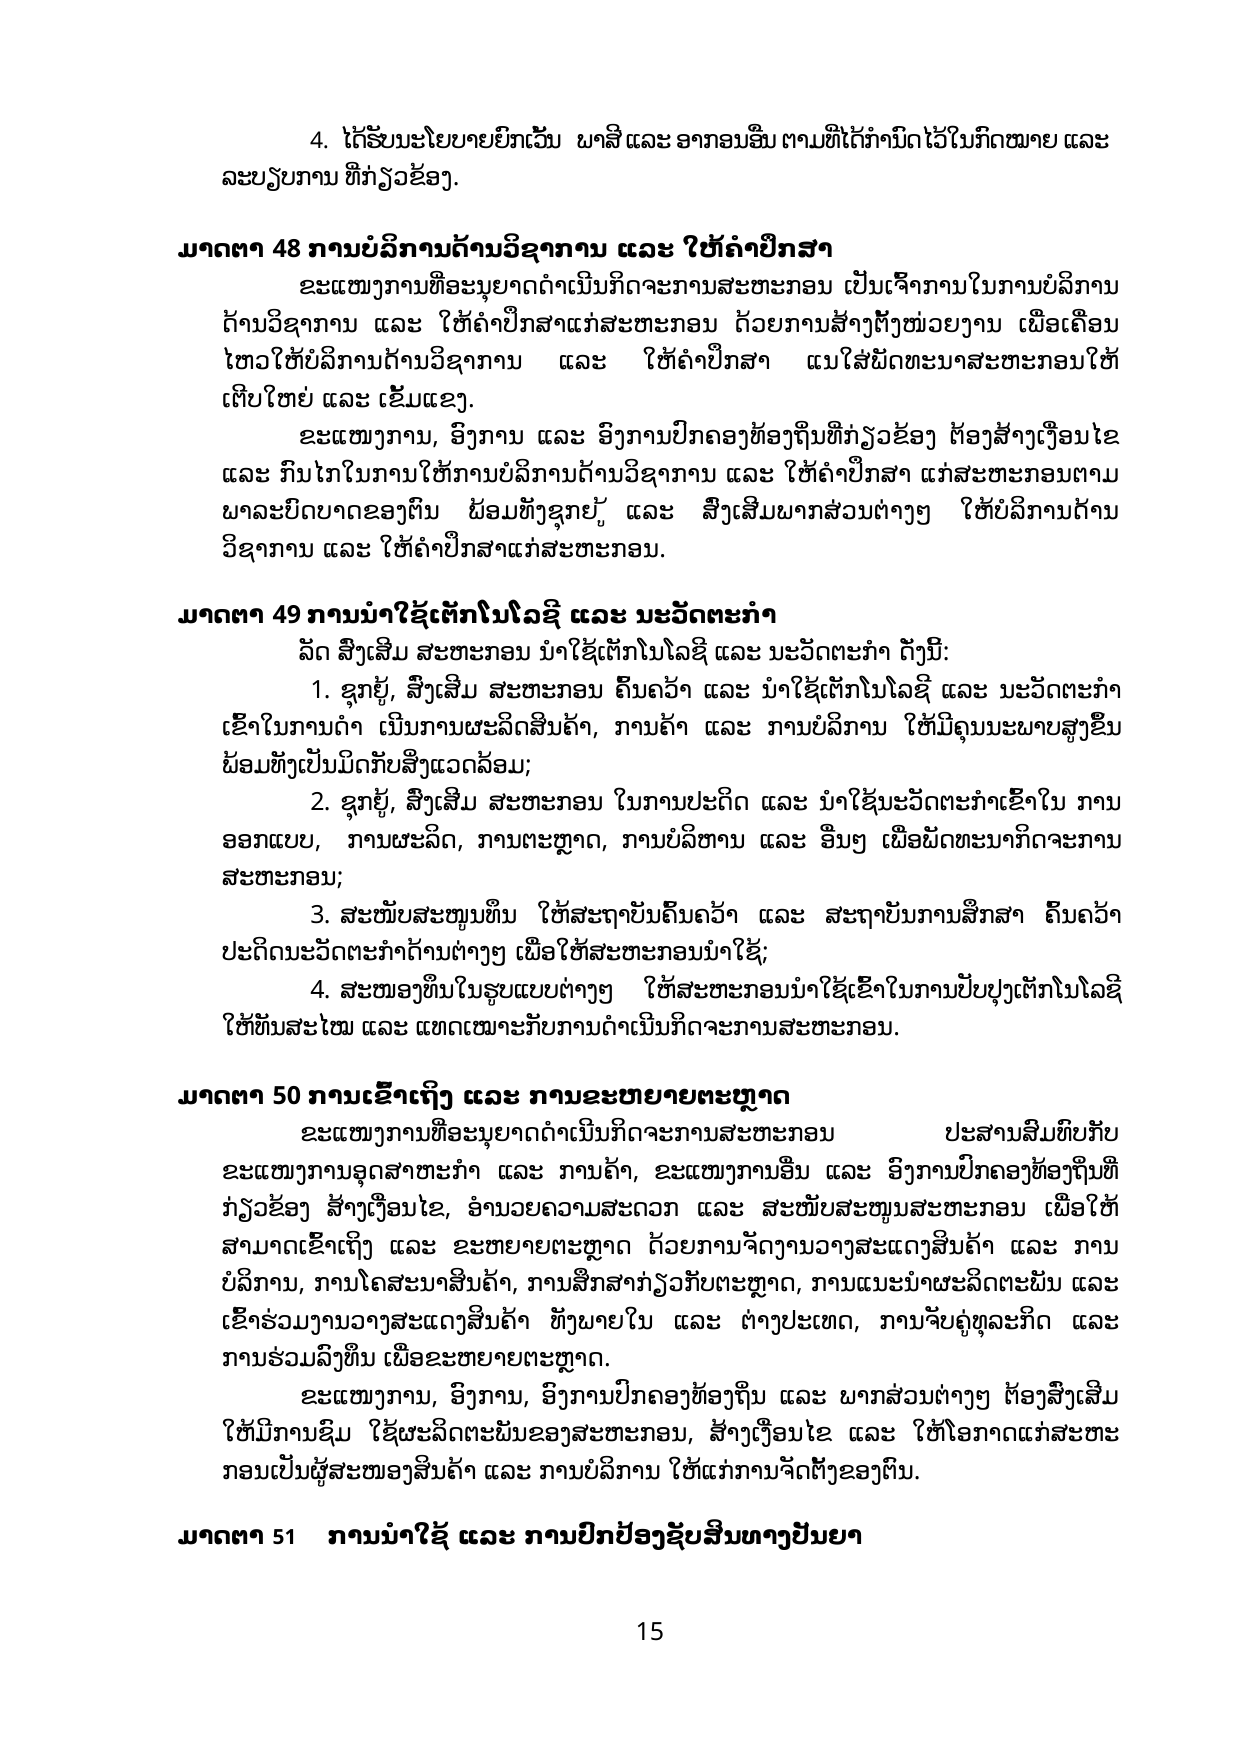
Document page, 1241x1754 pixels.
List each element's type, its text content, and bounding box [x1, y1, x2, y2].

text ມາດຕາ 50 ການເຂົ້າເຖິງ ແລະ ການຂະຫຍາຍຕະຫຼາດ [177, 1074, 1122, 1112]
list ຊຸກຍູ້, ສົ່ງເສີມ ສະຫະກອນ ໃນການປະດິດ ແລະ ນໍາໃຊ້ນະວັດຕະກໍາເຂົ້າໃນ ການອອກແບບ, ການຜະລິດ, ການຕະຫຼາດ, ການບໍລິຫານ ແລະ ອື່ນໆ ເພື່ອພັດທະນາກິດຈະການສະຫະກອນ; [222, 781, 1122, 893]
text ຂະ​ແໜງ​ການ, ອົງ​ການ ແລະ ອົງການ​ປົກ​ຄອງ​ທ້ອງ​ຖິ່ນ​ທີ່​ກ່ຽວ​ຂ້ອງ ຕ້ອງສ້າງເງື່ອນໄຂ ແລະ ກົນ​ໄກໃນ​ການ​ໃຫ້​ການ​ບໍ​ລິ​ການດ້ານວິຊາການ ແລະ ​ໃຫ້​ຄຳປຶກ​ສາ ແກ່ສະ​ຫະ​ກອນຕາມ​ພາລະ​ບົດ​ບາດ​ຂອງ​ຕົນ ພ້ອມ​ທັງຊຸກຍູ້ ແລະ ສົ່ງເສີມພາກສ່ວນຕ່າງໆ ໃຫ້ບໍລິການດ້ານວິຊາການ ແລະ ໃຫ້ຄຳປຶກສາແກ່ສະ​ຫະ​ກອນ. [222, 415, 1119, 565]
text ມາດຕາ 49 ການນໍາໃຊ້ເຕັກໂນໂລຊີ ແລະ ນະວັດຕະກໍາ [177, 593, 1122, 631]
text ຂະ​ແໜງ​ການ, ອົງ​ການ, ອົງ​ການ​ປົກ​ຄອງ​ທ້ອງ​ຖິ່ນ ແລະ ພາກສ່ວນຕ່າງໆ ຕ້ອງສົ່ງເສີມໃຫ້ມີການຊົມ ໃຊ້ຜະລິດຕະພັນຂອງສະຫະກອນ, ສ້າງເງື່ອນໄຂ ແລະ ໃຫ້ໂອກາດແກ່ສະ​ຫະ​ກອນເປັນຜູ້ສະໜອງສິນຄ້າ ແລະ ການບໍລິການ ໃຫ້ແກ່ການຈັດຕັ້ງຂອງຕົນ. [222, 1374, 1119, 1487]
text ຂະແໜງການທີ່ອະນຸຍາດດຳເນີນກິດຈະການສະຫະກອນ ​ເປັນ​ເຈົ້າ​ການໃນ​ການບໍລິການດ້ານວິຊາການ ແລະ ໃຫ້ຄໍາປຶກສາແກ່ສະ​ຫະ​ກອນ ດ້ວຍ​ການ​ສ້າງ​ຕັ້ງ​ໜ່ວຍ​ງານ ເພື່ອ​ເຄື່ອນ​ໄຫວ​ໃຫ້​ບໍ​ລິ​ການດ້ານວິຊາການ ແລະ ໃຫ້​ຄຳປຶກ​ສາ ແນໃສ່ພັດ​ທະ​ນາສະ​ຫະ​ກອນໃຫ້ເຕີບໃຫຍ່ ແລະ ເຂັ້ມແຂງ. [222, 265, 1119, 415]
text ມາດຕາ 48 ການບໍລິການດ້ານວິຊາການ ແລະ ໃຫ້ຄໍາປຶກສາ [177, 227, 1122, 265]
list ໄດ້ຮັບນະໂຍບາຍຍົກເວັ້ນ ພາສີ ແລະ ອາກອນອື່ນ ຕາມທີ່ໄດ້ກຳນົດໄວ້ໃນກົດໝາຍ ແລະ ລະບຽບການ ທີ່ກ່ຽວຂ້ອງ. [221, 118, 1122, 193]
text ລັດ ສົ່ງເສີມ ສະຫະກອນ ນໍາໃຊ້ເຕັກໂນໂລຊີ ແລະ ນະວັດຕະກໍາ ດັ່ງນີ້: [215, 631, 1122, 668]
list ສະໜອງທຶນໃນຮູບແບບຕ່າງໆ ໃຫ້ສະຫະກອນນຳໃຊ້ເຂົ້າໃນການປັບປຸງເຕັກໂນໂລຊີ ໃຫ້ທັນສະໄໝ ແລະ ແທດເໝາະກັບການດໍາເນີນກິດຈະການສະຫະກອນ. [222, 968, 1122, 1043]
list ຊຸກຍູ້, ສົ່ງເສີມ ສະຫະກອນ ຄົ້ນຄວ້າ ແລະ ນຳໃຊ້ເຕັກໂນໂລຊີ ແລະ ນະວັດຕະກໍາ ເຂົ້າໃນການດຳ ເນີນການ​ຜະລິດສິນຄ້າ, ການຄ້າ ແລະ ການບໍລິການ ໃຫ້ມີຄຸນນະພາບສູງຂຶ້ນ ພ້ອມທັງເປັນມິດກັບສິ່ງແວດລ້ອມ; [222, 668, 1122, 781]
text ມາດຕາ 51 ການນໍາໃຊ້ ແລະ ການປົກປ້ອງຊັບສິນທາງປັນຍາ [177, 1521, 1122, 1550]
text ຂະແໜງການທີ່ອະນຸຍາດດຳເນີນກິດຈະການສະຫະກອນ ປະສານສົມທົບກັບຂະແໜງການອຸດ​ສາ​ຫ​ະ​ກຳ ແລະ ການ​ຄ້າ, ຂະແໜງການອື່ນ ແລະ ອົງການປົກຄອງທ້ອງຖິ່ນທີ່ກ່ຽວຂ້ອງ ສ້າງເງື່ອນໄຂ, ອຳນວຍຄວາມສະດວກ ແລະ ສະໜັບສະໜູນສະ​ຫະ​ກອນ ​ເພື່ອໃຫ້ສາມາດເຂົ້າເຖິງ ແລະ ຂະຫຍາຍຕະຫຼາດ ດ້ວຍການ​ຈັດງານວາງສະແດງສິນຄ້າ ແລະ ການບໍລິການ, ການໂຄສະນາສິນຄ້າ, ການສຶກສາກ່ຽວກັບຕະຫຼາດ, ການແນະນຳຜະລິດຕະພັນ ແລະ ເຂົ້າຮ່ວມງານວາງສະແດງສິນຄ້າ ທັງພາຍໃນ ແລະ ຕ່າງປະເທດ, ການຈັບຄູ່ທຸລະກິດ ແລະ ການຮ່ວມລົງທຶນ ເພື່ອຂະຫຍາຍຕະຫຼາດ. [221, 1112, 1119, 1374]
list ສະໜັບສະໜູນທຶນ ໃຫ້ສະຖາບັນຄົ້ນຄວ້າ ແລະ ສະຖາບັນການສຶກສາ ຄົ້ນຄວ້າປະດິດນະວັດຕະກໍາດ້ານຕ່າງໆ ເພື່ອໃຫ້ສະຫະກອນນຳໃຊ້; [222, 893, 1122, 968]
